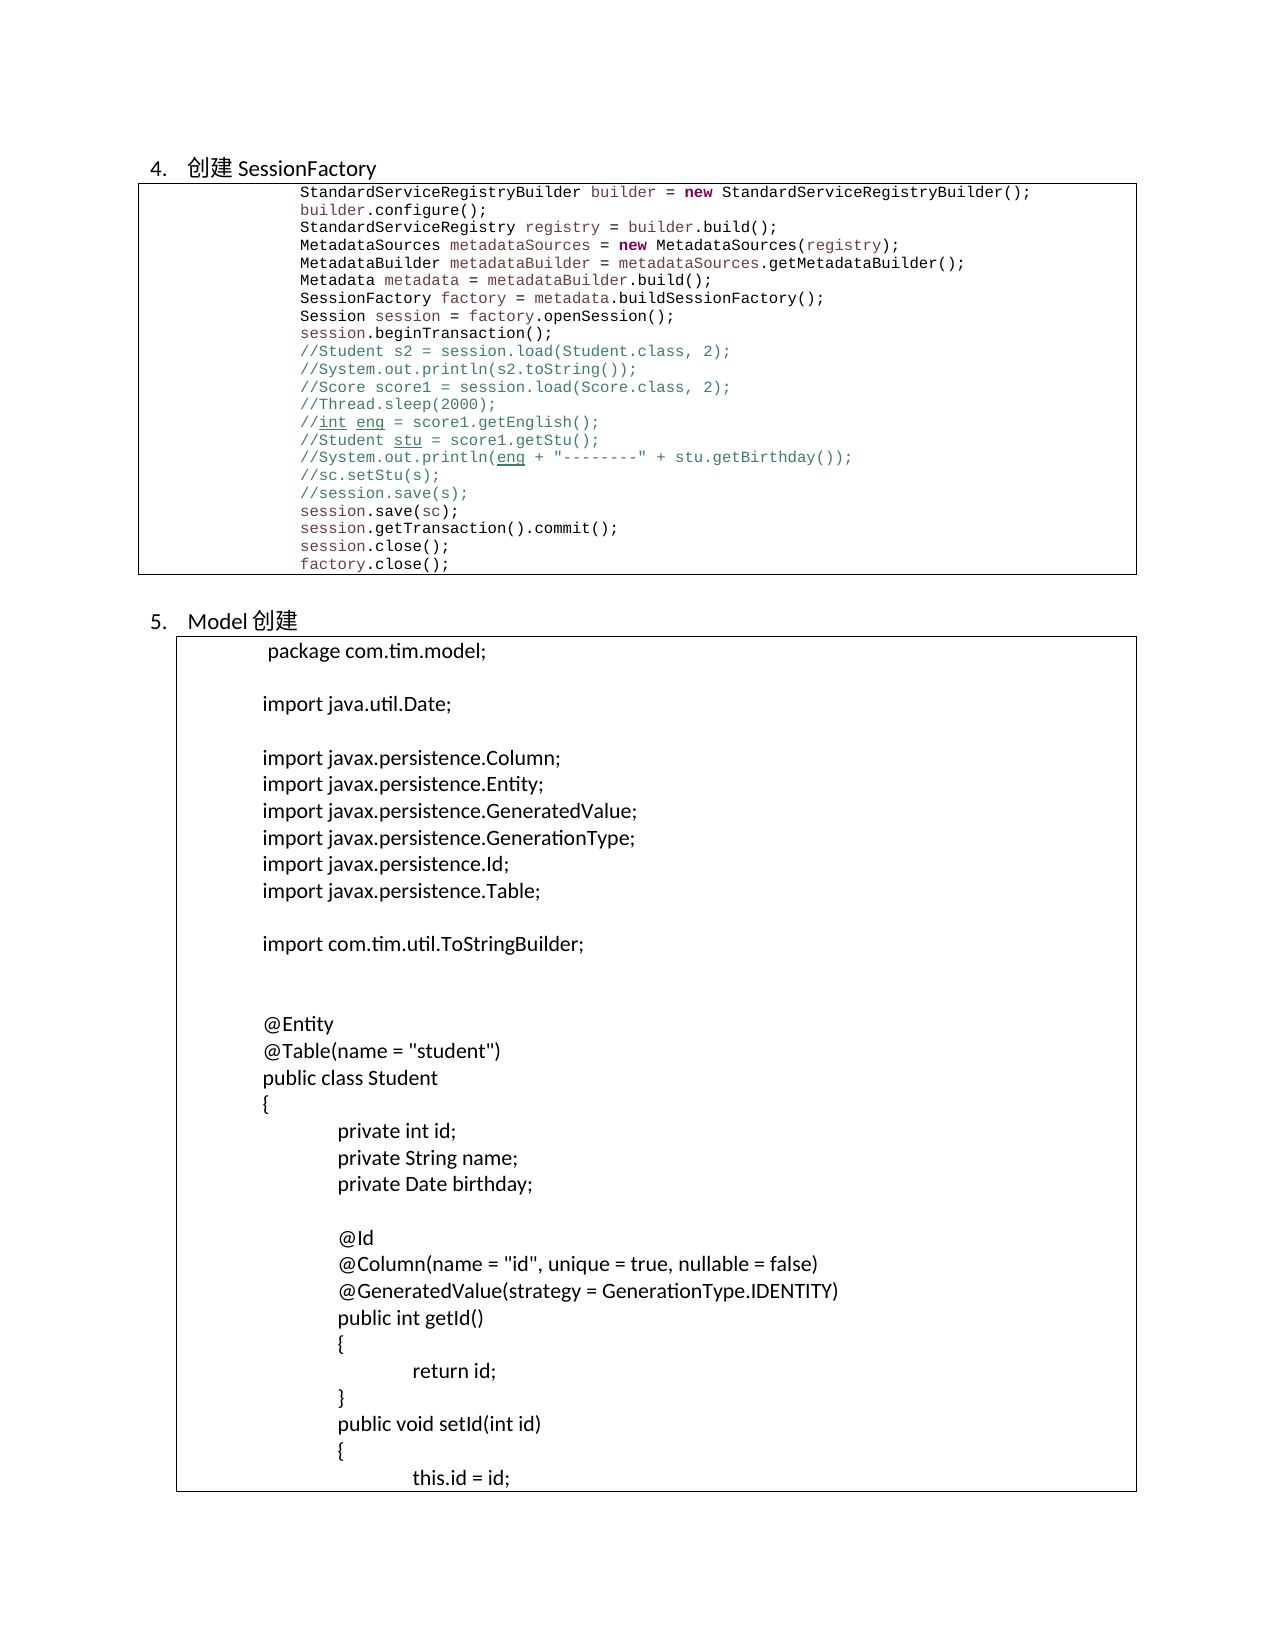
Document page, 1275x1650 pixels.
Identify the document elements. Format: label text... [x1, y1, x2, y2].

list 创建SessionFactory [150, 150, 1125, 183]
list Model创建 [150, 603, 1125, 636]
table_header StandardServiceRegistryBuilder builder = new StandardServiceRegistryBuilder(); builder.configure(); StandardServiceRegistry registry = builder.build(); MetadataSources metadataSources = new MetadataSources(registry); MetadataBuilder metadataBuilder = metadataSources.getMetadataBuilder(); Metadata metadata = metadataBuilder.build(); SessionFactory factory = metadata.buildSessionFactory(); Session session = factory.openSession(); session.beginTransaction(); //Student s2 = session.load(Student.class, 2); //System.out.println(s2.toString()); //Score score1 = session.load(Score.class, 2); //Thread.sleep(2000); //int eng = score1.getEnglish(); //Student stu = score1.getStu(); //System.out.println(eng + "--------" + stu.getBirthday()); //sc.setStu(s); //session.save(s); session.save(sc); session.getTransaction().commit(); session.close(); factory.close(); [139, 184, 1136, 574]
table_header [177, 637, 1136, 1491]
